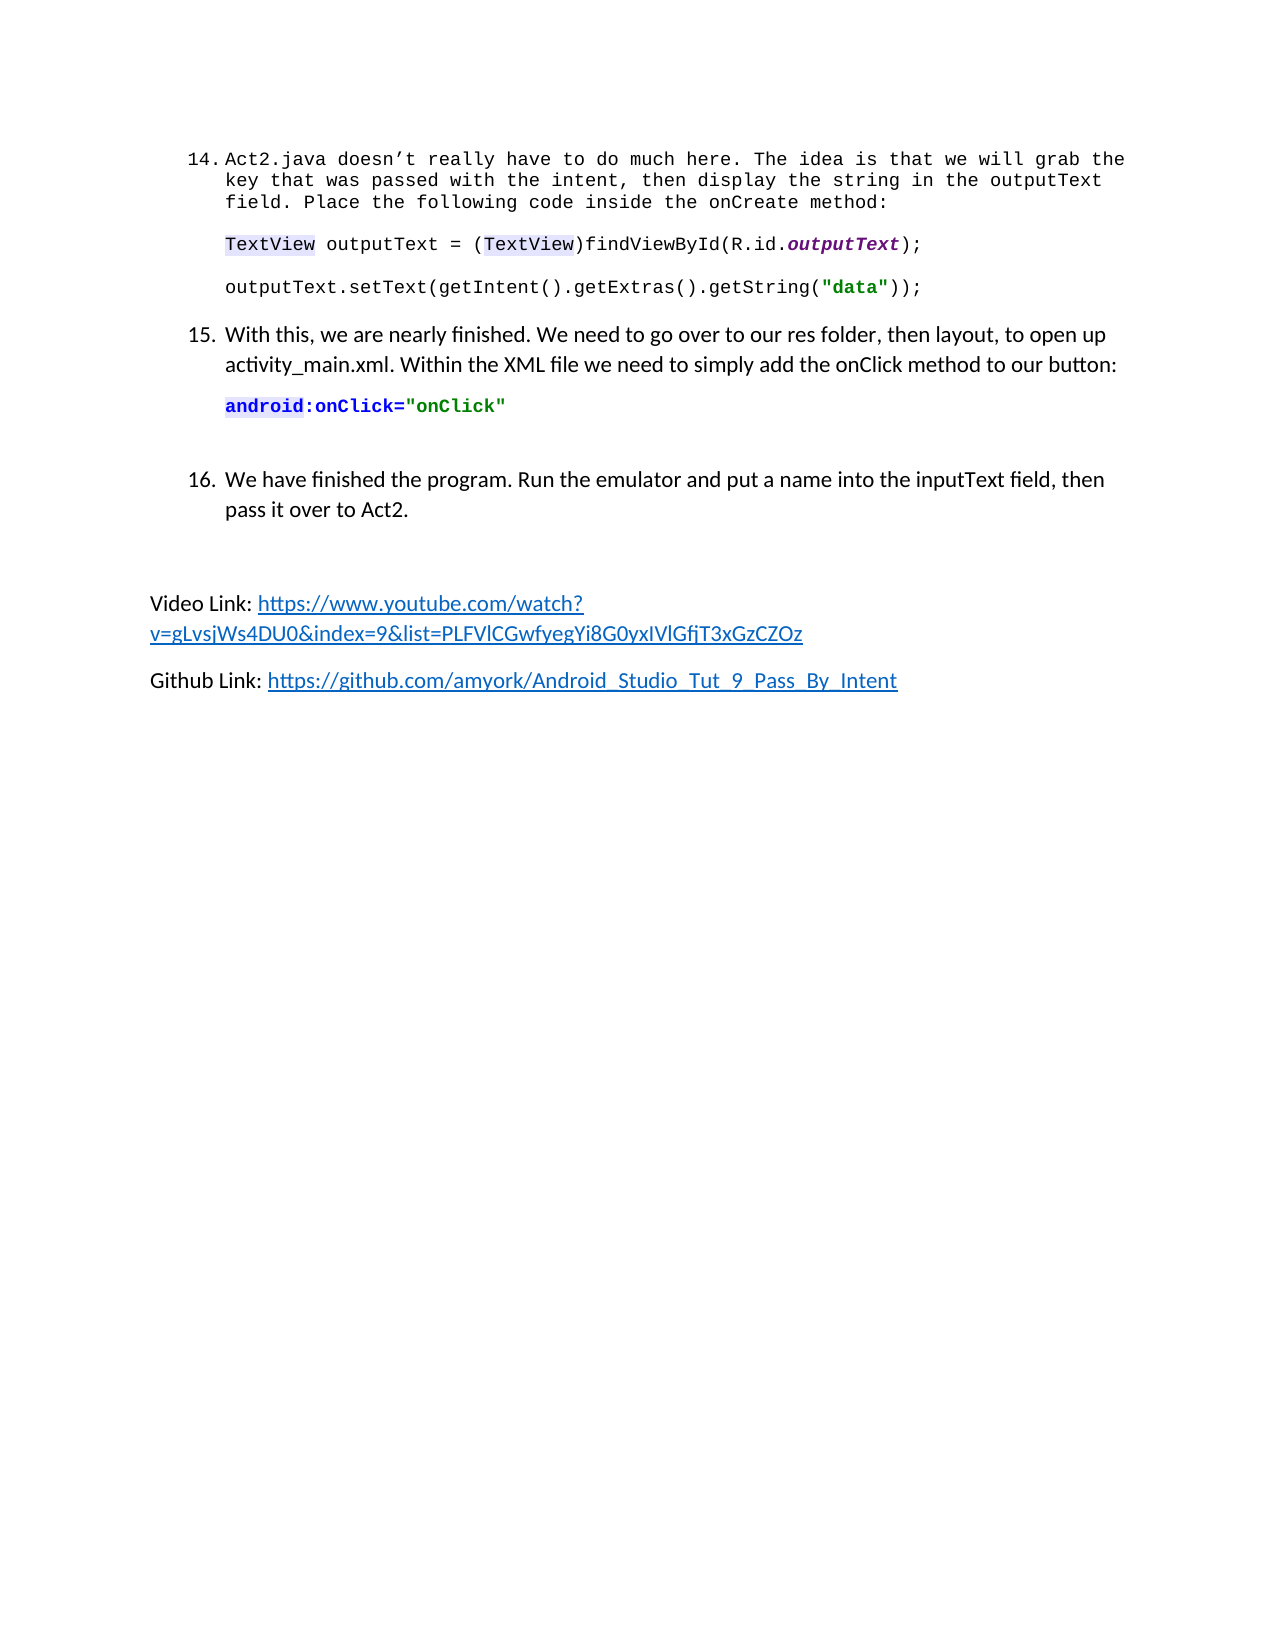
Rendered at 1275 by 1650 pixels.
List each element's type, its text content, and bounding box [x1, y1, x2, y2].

text Github Link: https://github.com/amyork/Android_Studio_Tut_9_Pass_By_Intent [150, 666, 1125, 694]
list Act2.java doesn’t really have to do much here. The idea is that we will grab the key that was passed with the intent, then display the string in the outputText field. Place the following code inside the onCreate method: [187, 150, 1125, 214]
text android:onClick="onClick" [304, 397, 1125, 418]
text TextView outputText = (TextView)findViewById(R.id.outputText); outputText.setText(getIntent().getExtras().getString("data")); [225, 235, 1125, 299]
list We have finished the program. Run the emulator and put a name into the inputText field, then pass it over to Act2. [187, 465, 1125, 523]
list With this, we are nearly finished. We need to go over to our res folder, then layout, to open up activity_main.xml. Within the XML file we need to simply add the onClick method to our button: [187, 320, 1125, 378]
text Video Link: https://www.youtube.com/watch?v=gLvsjWs4DU0&index=9&list=PLFVlCGwfyegYi8G0yxIVlGfjT3xGzCZOz [150, 589, 1125, 647]
